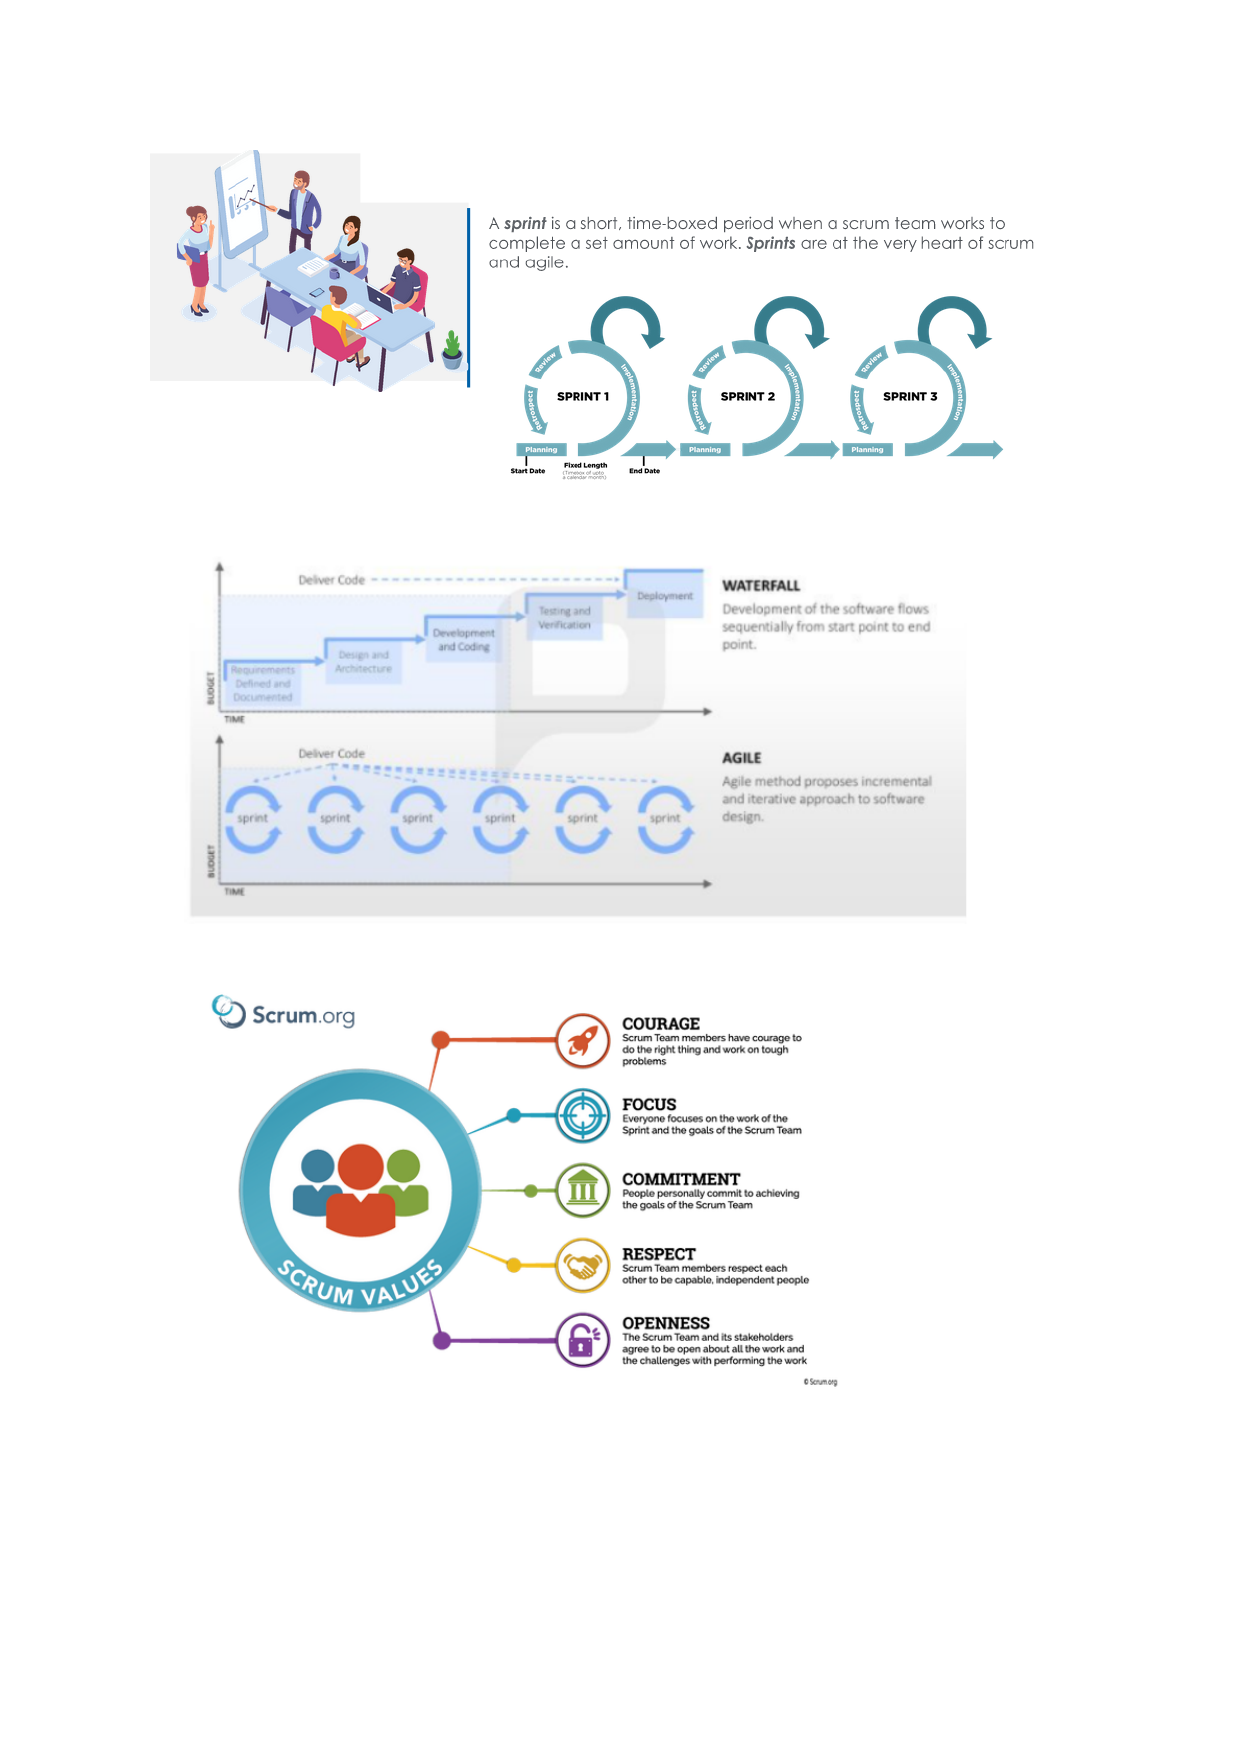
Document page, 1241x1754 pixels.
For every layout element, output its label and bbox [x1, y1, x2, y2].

picture [150, 989, 927, 1390]
picture [150, 150, 1091, 483]
picture [150, 548, 1033, 924]
